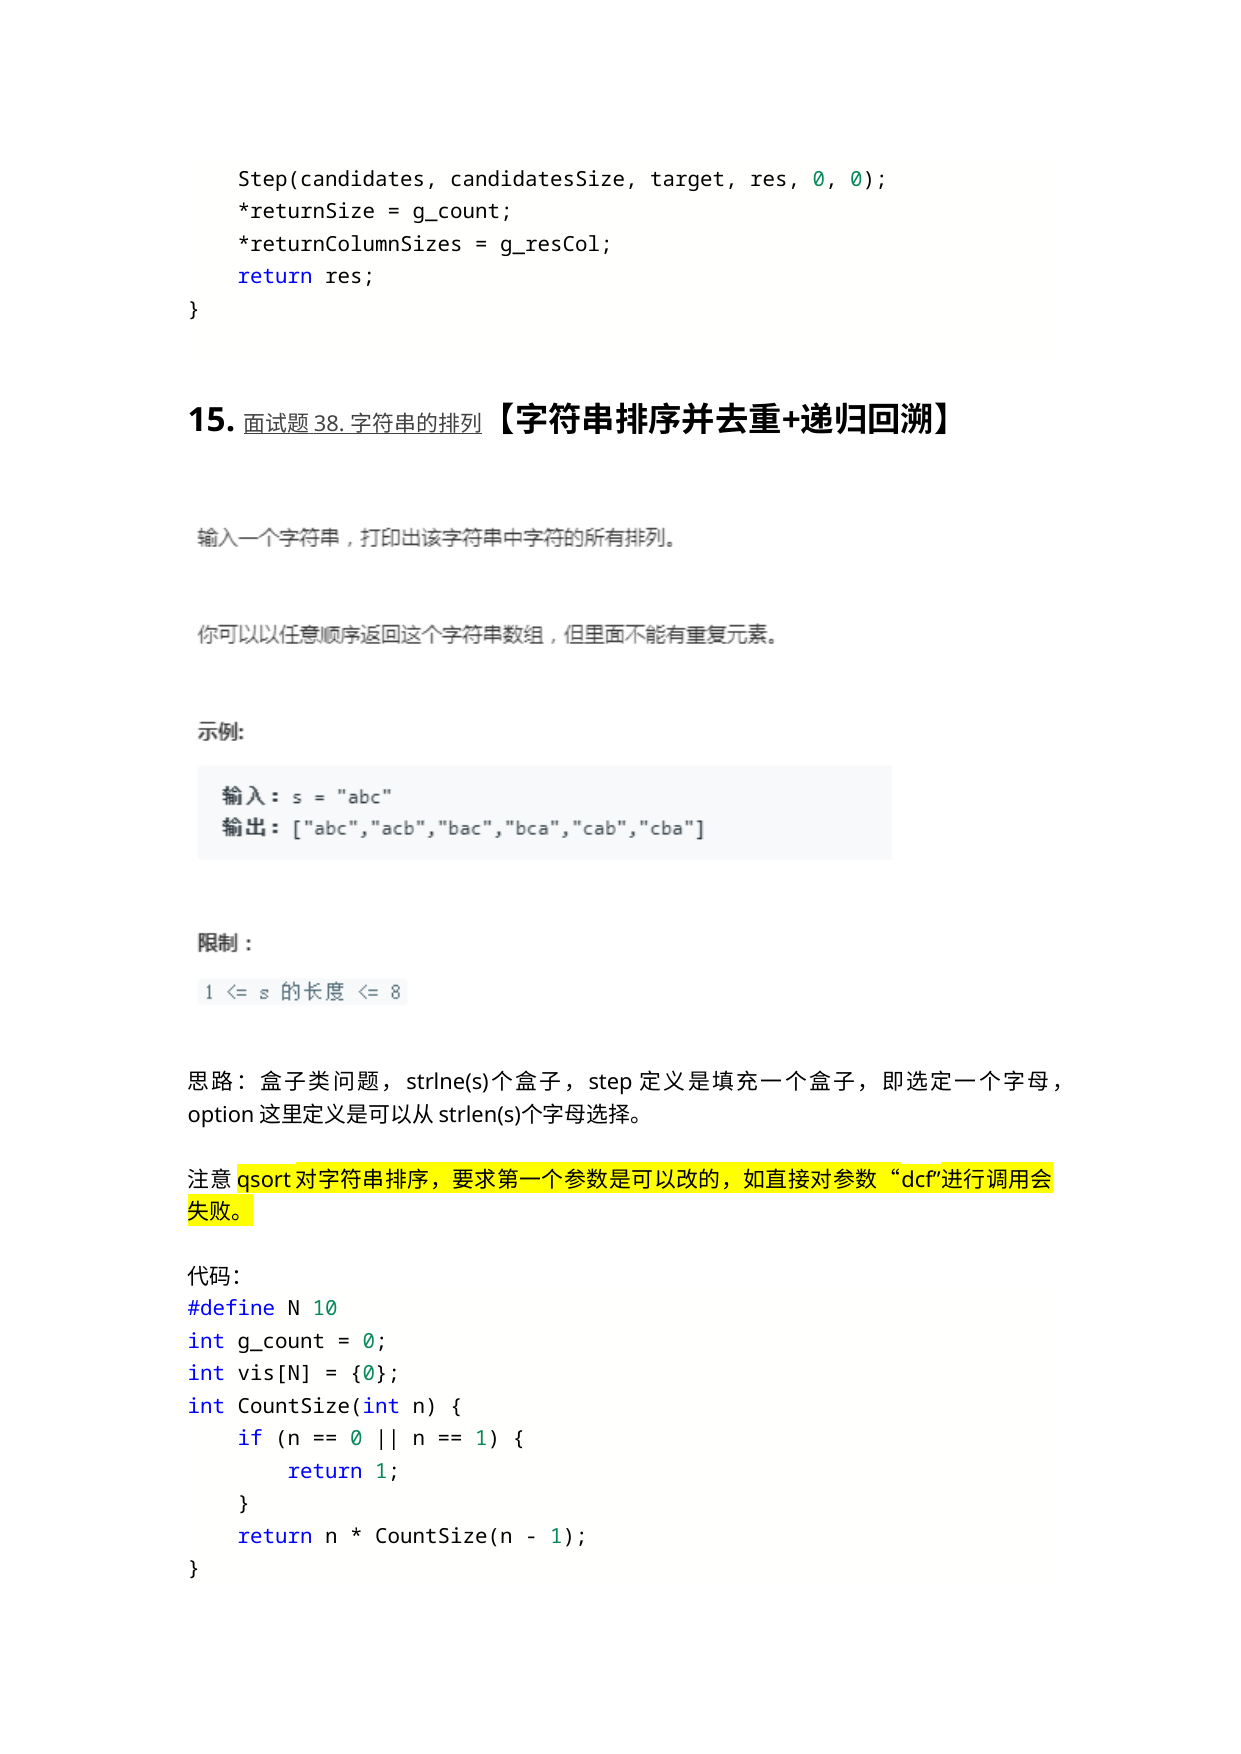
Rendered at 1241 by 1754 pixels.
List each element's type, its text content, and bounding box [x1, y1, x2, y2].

text return 1; [187, 1454, 1053, 1486]
text } [187, 1551, 1053, 1584]
text 注意qsort对字符串排序，要求第一个参数是可以改的，如直接对参数“dcf”进行调用会失败。 [187, 1161, 1053, 1226]
text 思路：盒子类问题，strlne(s)个盒子，step定义是填充一个盒子，即选定一个字母，option这里定义是可以从strlen(s)个字母选择。 [187, 1064, 1053, 1129]
text int vis[N] = {0}; [187, 1356, 1053, 1389]
text *returnSize = g_count; [187, 194, 1053, 227]
text *returnColumnSizes = g_resCol; [187, 227, 1053, 259]
text int CountSize(int n) { [187, 1389, 1053, 1421]
text } [187, 1486, 1053, 1519]
text if (n == 0 || n == 1) { [187, 1421, 1053, 1454]
text 代码： [187, 1259, 1053, 1291]
text } [187, 292, 1053, 324]
subtitle 15. 面试题38. 字符串的排列【字符串排序并去重+递归回溯】 [187, 384, 1053, 449]
text int g_count = 0; [187, 1324, 1053, 1356]
picture [187, 511, 893, 1032]
text #define N 10 [187, 1291, 1053, 1324]
text return res; [187, 259, 1053, 292]
text return n * CountSize(n - 1); [187, 1519, 1053, 1551]
text Step(candidates, candidatesSize, target, res, 0, 0); [187, 162, 1053, 194]
